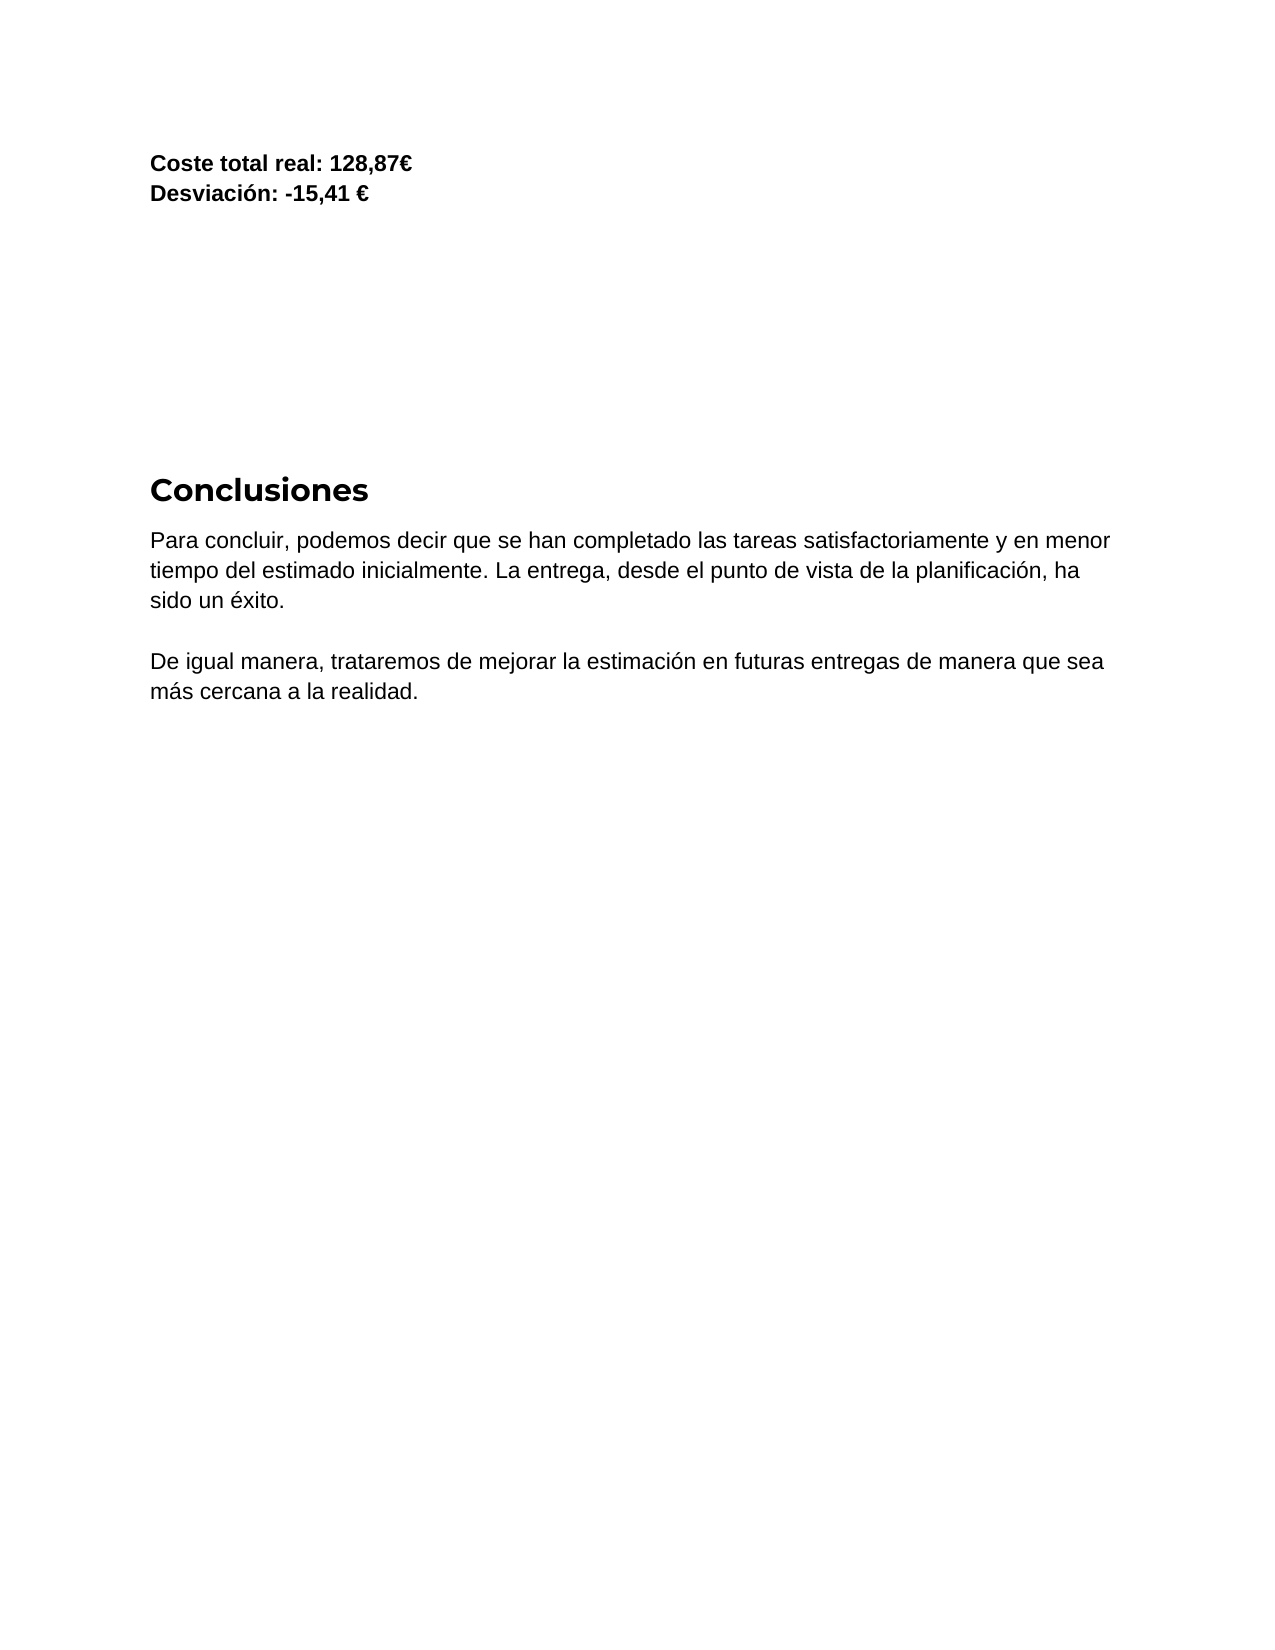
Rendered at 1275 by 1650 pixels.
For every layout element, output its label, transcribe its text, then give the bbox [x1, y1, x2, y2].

subtitle Conclusiones [150, 471, 1125, 509]
text Coste total real: 128,87€ [150, 150, 1125, 176]
text Desviación: -15,41 € [150, 180, 1125, 207]
text De igual manera, trataremos de mejorar la estimación en futuras entregas de manera que sea más cercana a la realidad. [150, 648, 1125, 704]
text Para concluir, podemos decir que se han completado las tareas satisfactoriamente y en menor tiempo del estimado inicialmente. La entrega, desde el punto de vista de la planificación, ha sido un éxito. [150, 527, 1125, 614]
